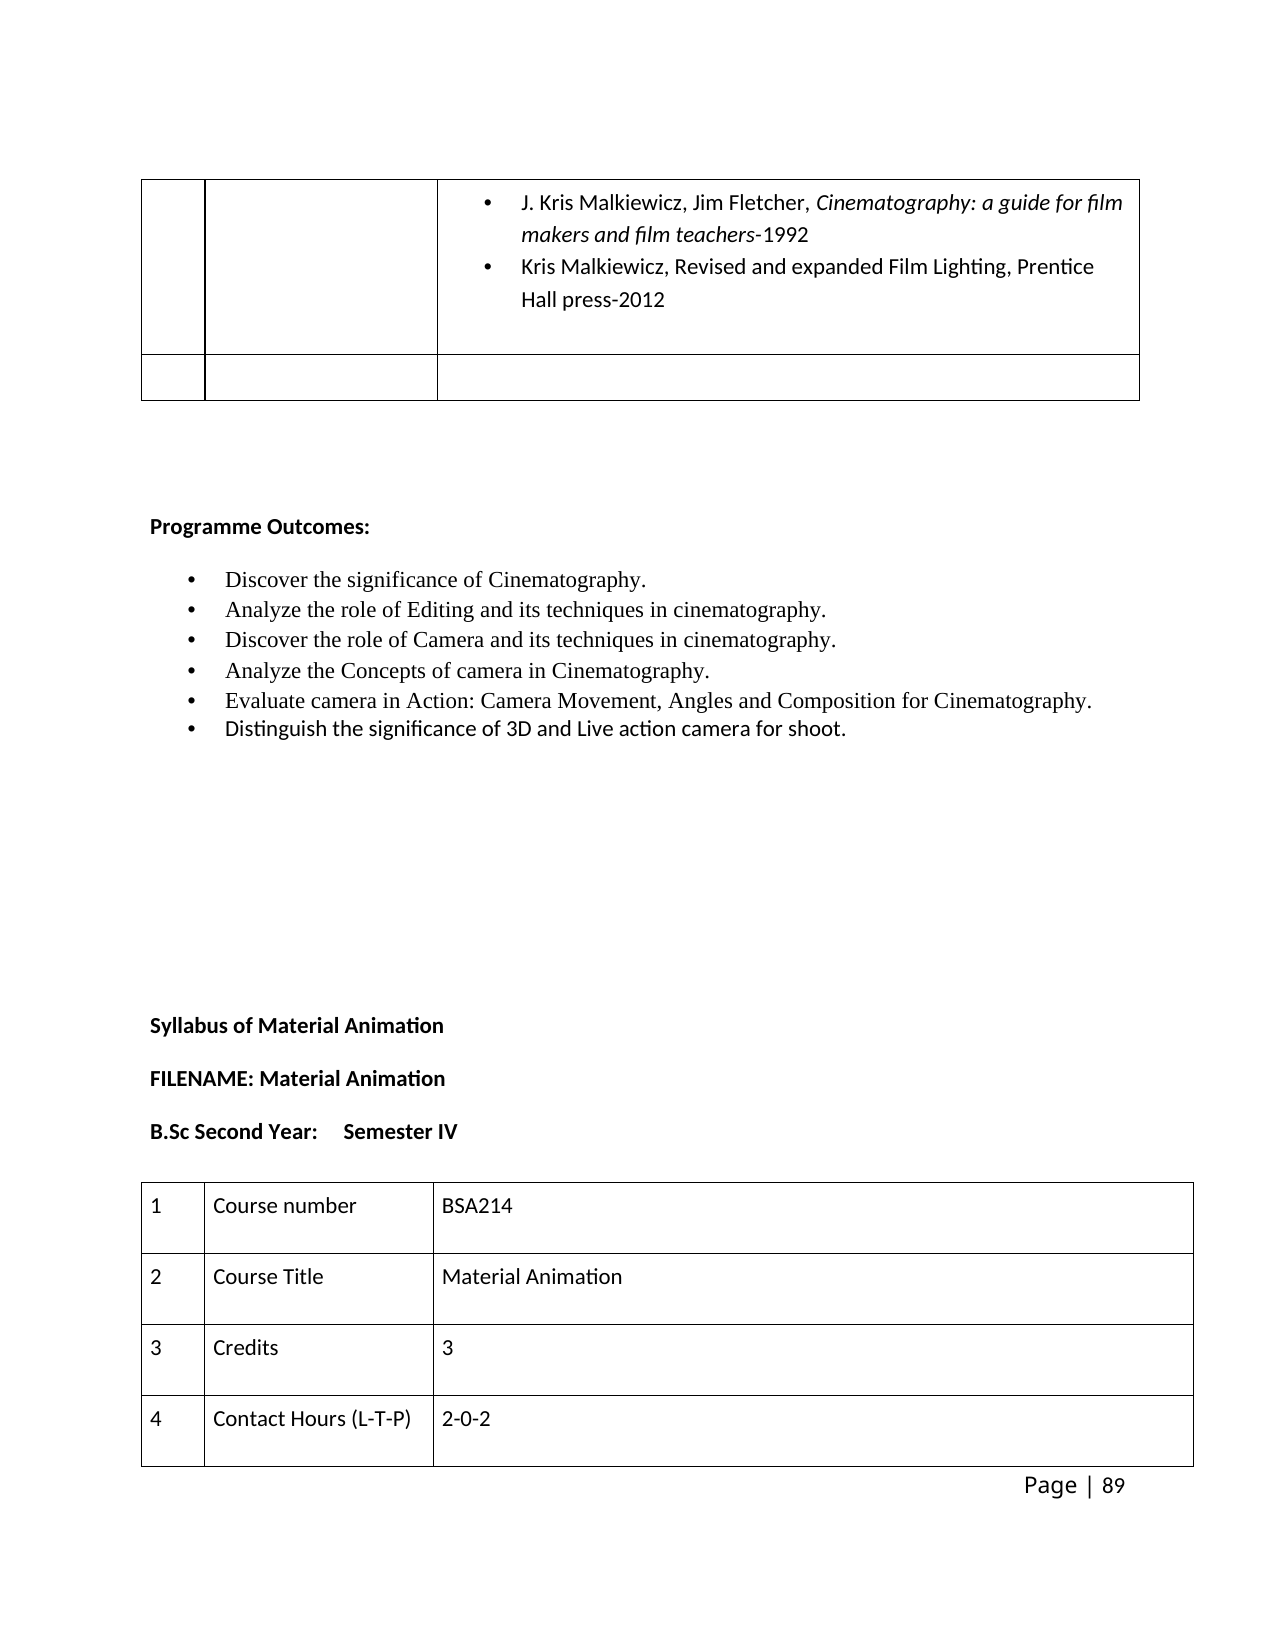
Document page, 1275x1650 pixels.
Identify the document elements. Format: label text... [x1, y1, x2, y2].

list Distinguish the significance of 3D and Live action camera for shoot. [187, 714, 1125, 742]
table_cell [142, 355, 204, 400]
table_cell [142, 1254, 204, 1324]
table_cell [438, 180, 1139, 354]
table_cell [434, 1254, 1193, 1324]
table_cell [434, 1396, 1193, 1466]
list Analyze the role of Editing and its techniques in cinematography. [187, 596, 1125, 622]
text Syllabus of Material Animation [150, 1011, 1125, 1039]
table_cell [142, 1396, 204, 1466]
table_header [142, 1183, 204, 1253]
list Discover the significance of Cinematography. [187, 566, 1125, 592]
text FILENAME: Material Animation [150, 1064, 1125, 1092]
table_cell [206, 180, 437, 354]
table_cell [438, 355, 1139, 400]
list Analyze the Concepts of camera in Cinematography. [187, 657, 1125, 683]
list Evaluate camera in Action: Camera Movement, Angles and Composition for Cinematography. [187, 687, 1125, 714]
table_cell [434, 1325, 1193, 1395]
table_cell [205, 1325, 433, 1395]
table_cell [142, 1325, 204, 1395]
list Discover the role of Camera and its techniques in cinematography. [187, 626, 1125, 653]
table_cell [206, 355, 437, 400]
text Programme Outcomes: [150, 512, 1125, 541]
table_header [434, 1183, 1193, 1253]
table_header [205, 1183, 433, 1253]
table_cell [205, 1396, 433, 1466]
text B.Sc Second Year: Semester IV [150, 1117, 1125, 1145]
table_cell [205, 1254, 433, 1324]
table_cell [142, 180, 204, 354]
